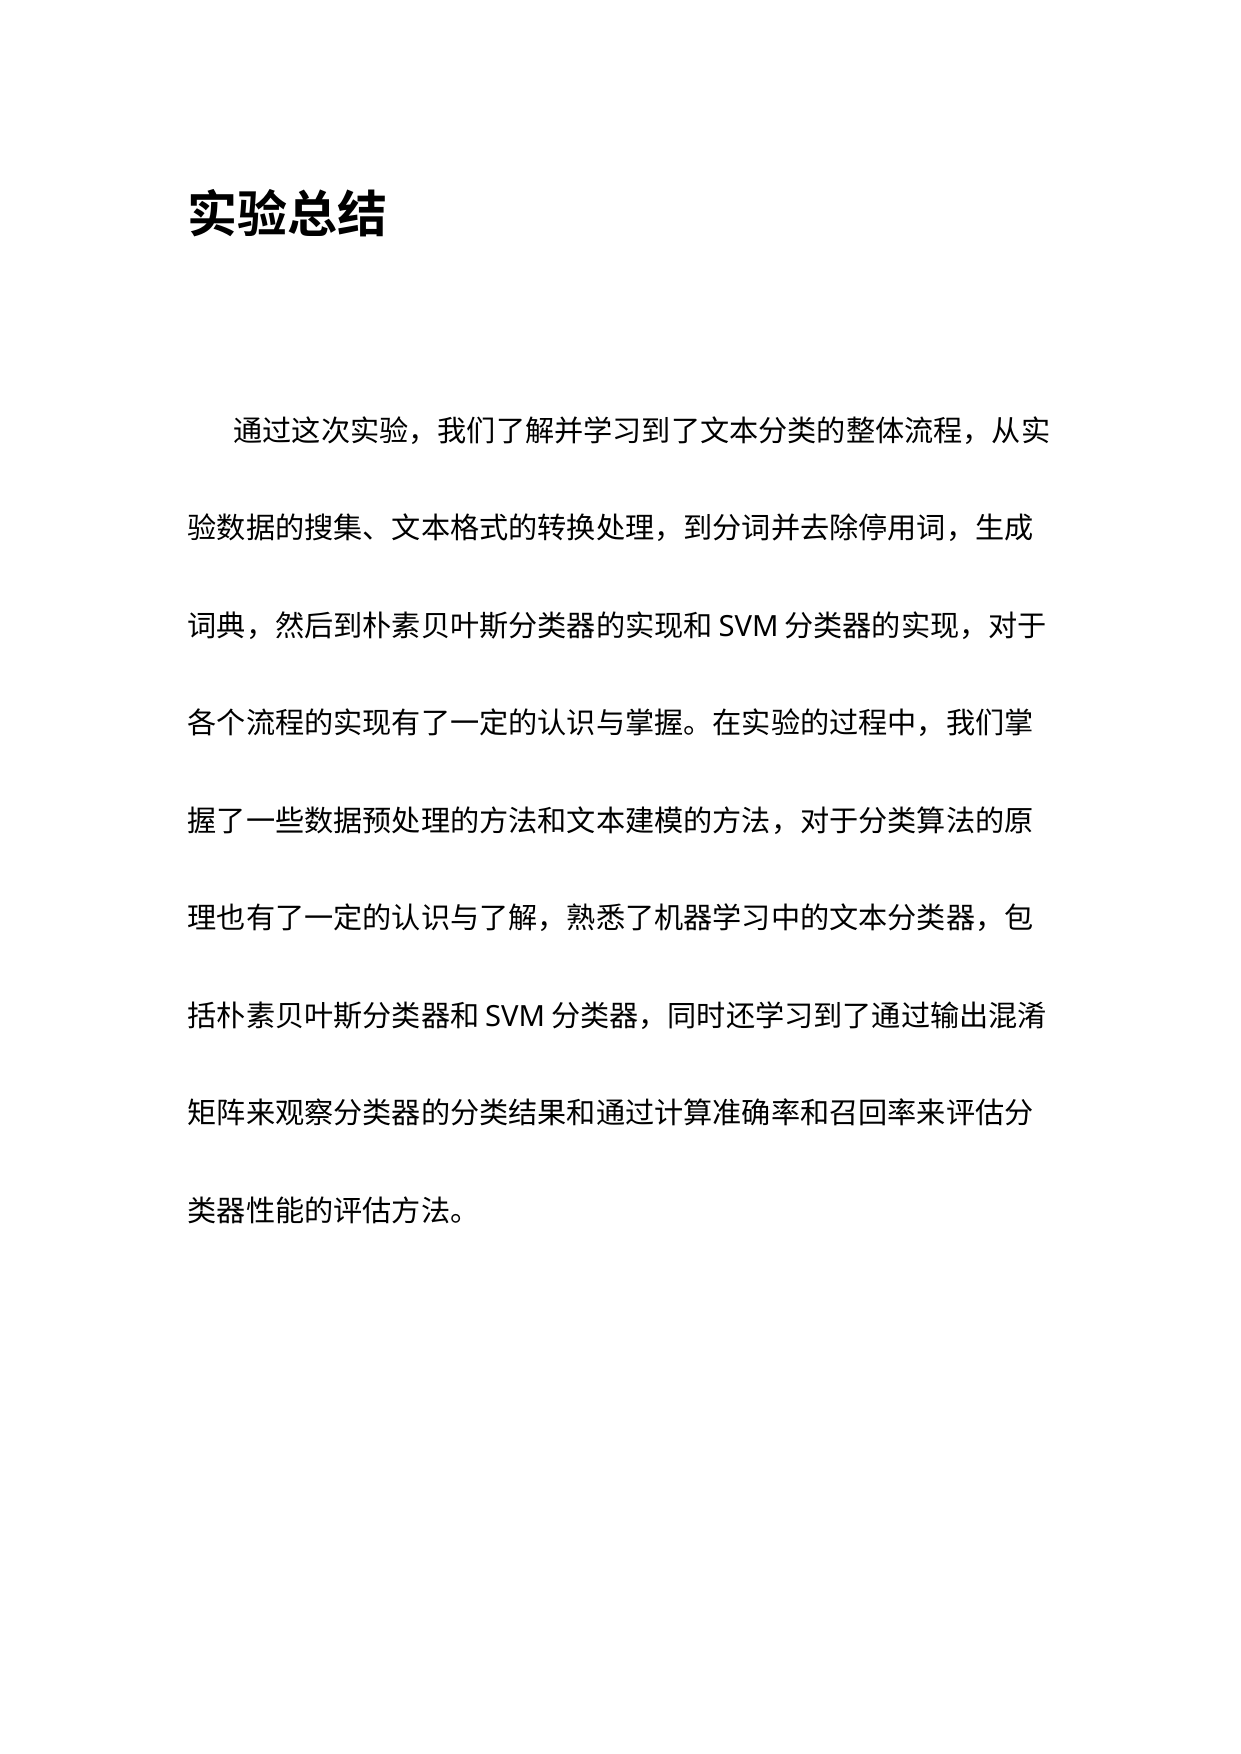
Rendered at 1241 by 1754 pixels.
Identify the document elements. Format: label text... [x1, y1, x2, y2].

subtitle 实验总结 [187, 162, 1053, 259]
text 通过这次实验，我们了解并学习到了文本分类的整体流程，从实验数据的搜集、文本格式的转换处理，到分词并去除停用词，生成词典，然后到朴素贝叶斯分类器的实现和SVM分类器的实现，对于各个流程的实现有了一定的认识与掌握。在实验的过程中，我们掌握了一些数据预处理的方法和文本建模的方法，对于分类算法的原理也有了一定的认识与了解，熟悉了机器学习中的文本分类器，包括朴素贝叶斯分类器和SVM分类器，同时还学习到了通过输出混淆矩阵来观察分类器的分类结果和通过计算准确率和召回率来评估分类器性能的评估方法。 [187, 396, 1053, 1241]
